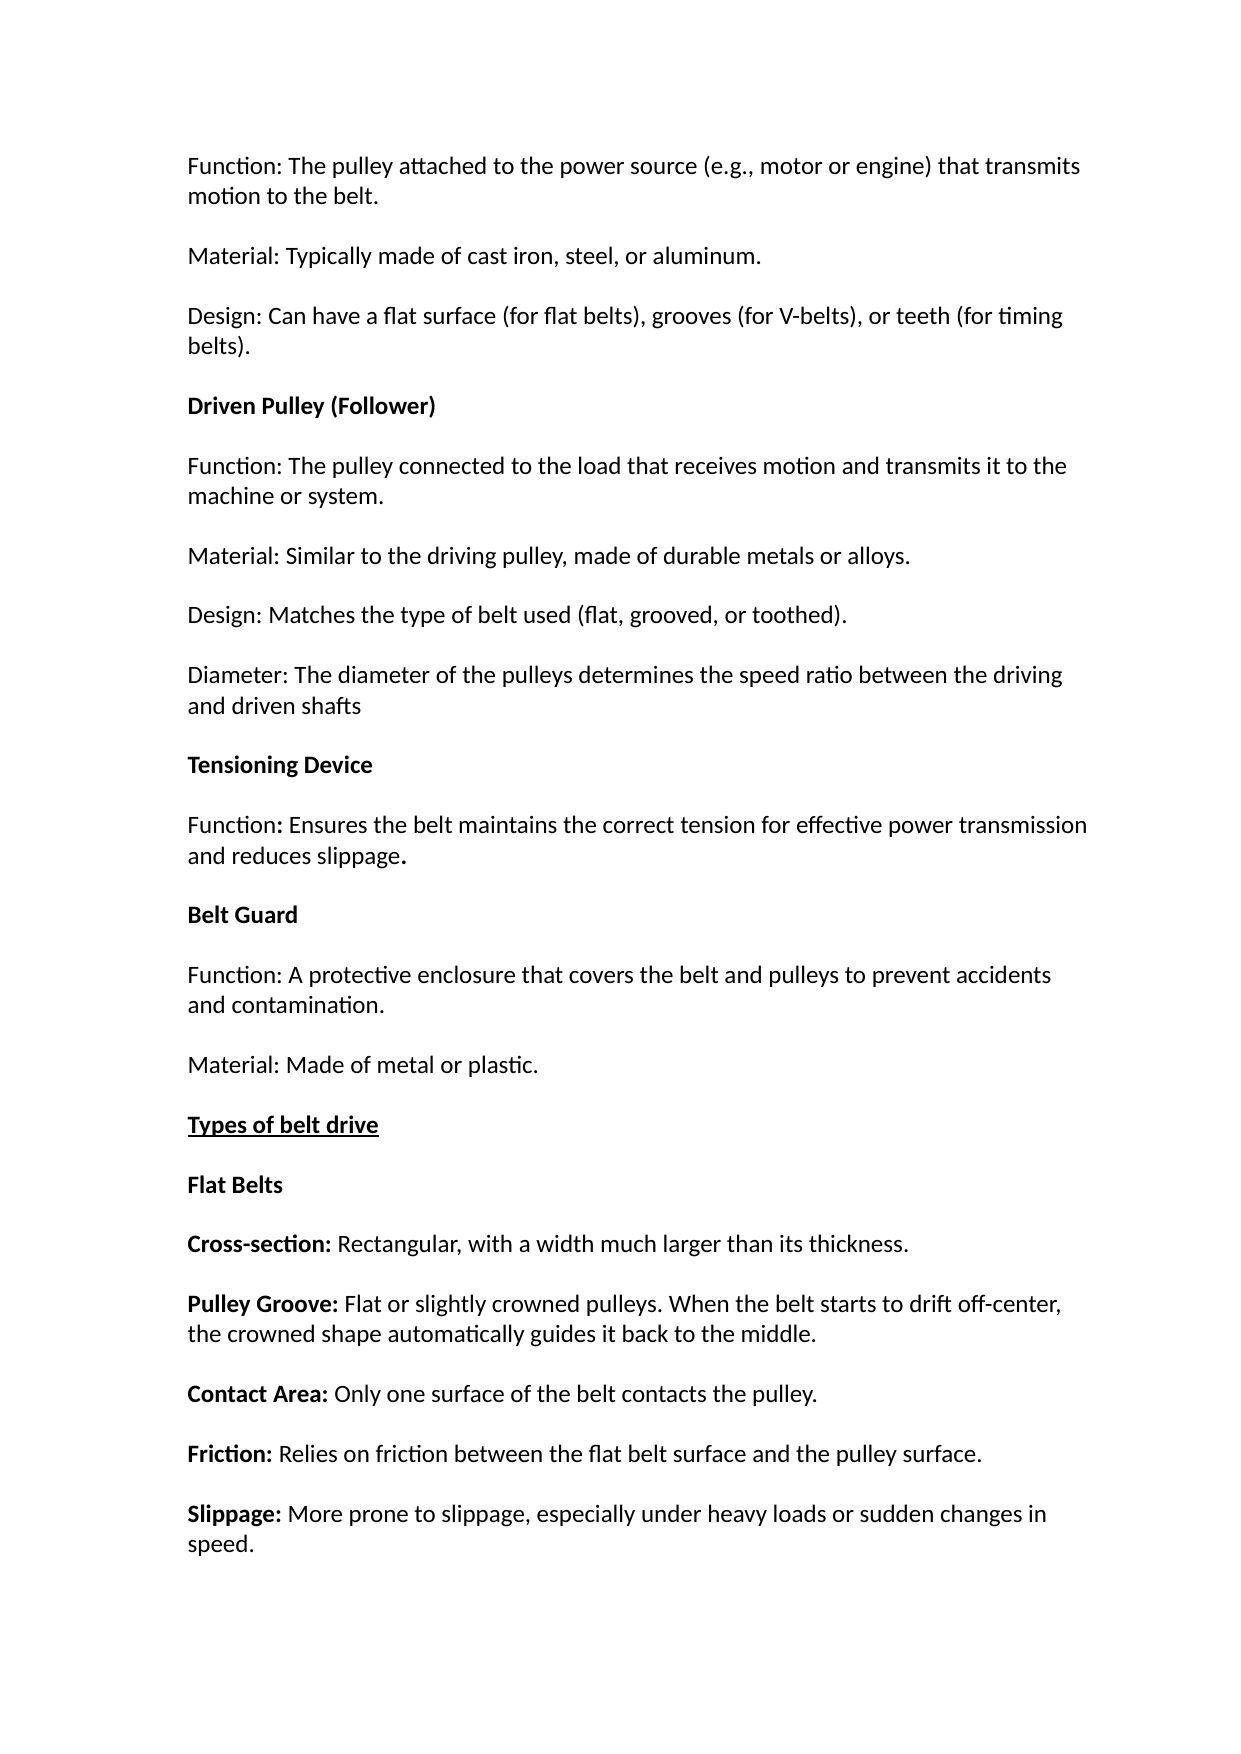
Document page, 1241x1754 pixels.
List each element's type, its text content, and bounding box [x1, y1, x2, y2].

text Material: Made of metal or plastic. [187, 1049, 1090, 1080]
text Belt Guard [187, 899, 1090, 930]
text Diameter: The diameter of the pulleys determines the speed ratio between the driving and driven shafts [187, 659, 1090, 720]
text Design: Can have a flat surface (for flat belts), grooves (for V-belts), or teeth (for timing belts). [187, 300, 1090, 361]
text Cross-section: Rectangular, with a width much larger than its thickness. [187, 1228, 1090, 1259]
text Contact Area: Only one surface of the belt contacts the pulley. [187, 1378, 1090, 1409]
text Slippage: More prone to slippage, especially under heavy loads or sudden changes in speed. [187, 1498, 1090, 1559]
text Tensioning Device [187, 749, 1090, 780]
text Design: Matches the type of belt used (flat, grooved, or toothed). [187, 600, 1090, 630]
text Function: The pulley connected to the load that receives motion and transmits it to the machine or system. [187, 450, 1090, 511]
text Material: Typically made of cast iron, steel, or aluminum. [187, 240, 1090, 271]
text Function: A protective enclosure that covers the belt and pulleys to prevent accidents and contamination. [187, 959, 1090, 1020]
text Function: Ensures the belt maintains the correct tension for effective power transmission and reduces slippage. [187, 809, 1090, 870]
text Pulley Groove: Flat or slightly crowned pulleys. When the belt starts to drift off-center, the crowned shape automatically guides it back to the middle. [187, 1288, 1090, 1349]
text Material: Similar to the driving pulley, made of durable metals or alloys. [187, 540, 1090, 571]
text Types of belt drive [187, 1109, 1090, 1139]
text Flat Belts [187, 1169, 1090, 1199]
text Friction: Relies on friction between the flat belt surface and the pulley surface. [187, 1438, 1090, 1468]
text Function: The pulley attached to the power source (e.g., motor or engine) that transmits motion to the belt. [187, 150, 1090, 211]
text Driven Pulley (Follower) [187, 390, 1090, 421]
